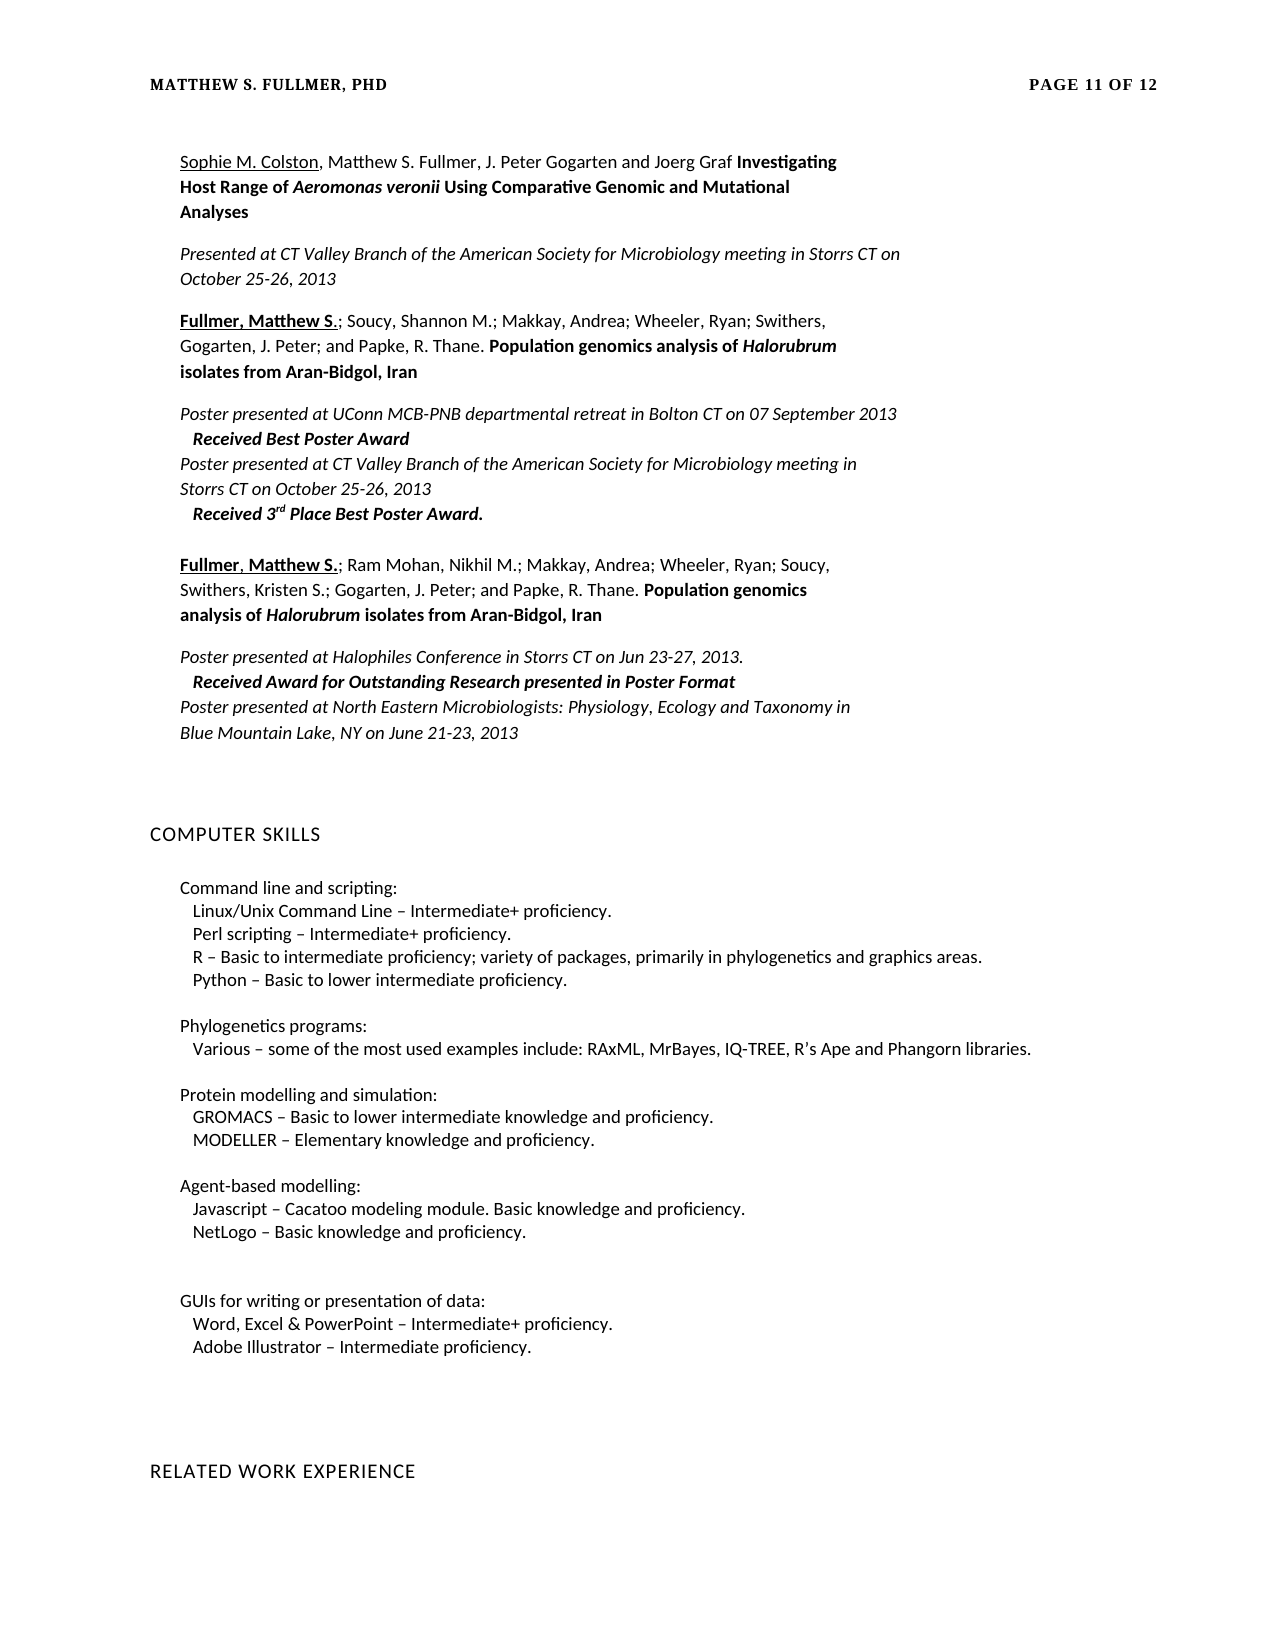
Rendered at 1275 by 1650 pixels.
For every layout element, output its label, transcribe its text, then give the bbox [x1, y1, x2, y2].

text Linux/Unix Command Line – Intermediate+ proficiency. [180, 899, 1162, 922]
text GUIs for writing or presentation of data: [180, 1289, 1162, 1312]
text Fullmer, Matthew S.; Ram Mohan, Nikhil M.; Makkay, Andrea; Wheeler, Ryan; Soucy, 2013 Shannon M.; Swithers, Kristen S.; Gogarten, J. Peter; and Papke, R. Thane. Population genomics analysis of Halorubrum isolates from Aran-Bidgol, Iran [180, 553, 862, 626]
text Protein modelling and simulation: [180, 1083, 1162, 1106]
subtitle Poster presented at CT Valley Branch of the American Society for Microbiology meeting in [180, 452, 1162, 475]
text Sophie M. Colston, Matthew S. Fullmer, J. Peter Gogarten and Joerg Graf Investigating 2013 the Broad Host Range of Aeromonas veronii Using Comparative Genomic and Mutational Analyses [180, 150, 862, 223]
text Perl scripting – Intermediate+ proficiency. [180, 922, 1162, 945]
text NetLogo – Basic knowledge and proficiency. [180, 1220, 1162, 1243]
subtitle RELATED Work EXPERIENCE [150, 1458, 1162, 1484]
subtitle Poster presented at UConn MCB-PNB departmental retreat in Bolton CT on 07 September 2013 [180, 402, 1162, 424]
subtitle Storrs CT on October 25-26, 2013 [180, 477, 1162, 500]
text R – Basic to intermediate proficiency; variety of packages, primarily in phylogenetics and graphics areas. [180, 945, 1162, 968]
subtitle Received 3rd Place Best Poster Award. [180, 502, 1162, 525]
text Agent-based modelling: [180, 1174, 1162, 1197]
subtitle Poster presented at North Eastern Microbiologists: Physiology, Ecology and Taxonomy in [180, 696, 1162, 718]
text Fullmer, Matthew S.; Soucy, Shannon M.; Makkay, Andrea; Wheeler, Ryan; Swithers, 2013 Kristen S.; Gogarten, J. Peter; and Papke, R. Thane. Population genomics analysis of Halorubrum isolates from Aran-Bidgol, Iran [180, 309, 862, 383]
subtitle Computer Skills [150, 821, 1162, 847]
subtitle Received Award for Outstanding Research presented in Poster Format [180, 670, 1162, 693]
text Command line and scripting: [180, 876, 1162, 899]
subtitle Presented at CT Valley Branch of the American Society for Microbiology meeting in Storrs CT on [180, 242, 1162, 265]
text Adobe Illustrator – Intermediate proficiency. [180, 1335, 1162, 1358]
text October 25-26, 2013 [180, 267, 862, 290]
subtitle Poster presented at Halophiles Conference in Storrs CT on Jun 23-27, 2013. [180, 645, 1162, 668]
subtitle Received Best Poster Award [180, 427, 1162, 450]
text Various – some of the most used examples include: RAxML, MrBayes, IQ-TREE, R’s Ape and Phangorn libraries. [180, 1037, 1162, 1060]
text Word, Excel & PowerPoint – Intermediate+ proficiency. [180, 1312, 1162, 1335]
text Python – Basic to lower intermediate proficiency. [180, 968, 1162, 991]
text MODELLER – Elementary knowledge and proficiency. [180, 1128, 1162, 1151]
text Javascript – Cacatoo modeling module. Basic knowledge and proficiency. [180, 1197, 1162, 1220]
text GROMACS – Basic to lower intermediate knowledge and proficiency. [180, 1106, 1162, 1128]
subtitle Blue Mountain Lake, NY on June 21-23, 2013 [180, 721, 1162, 744]
text Phylogenetics programs: [180, 1014, 1162, 1037]
